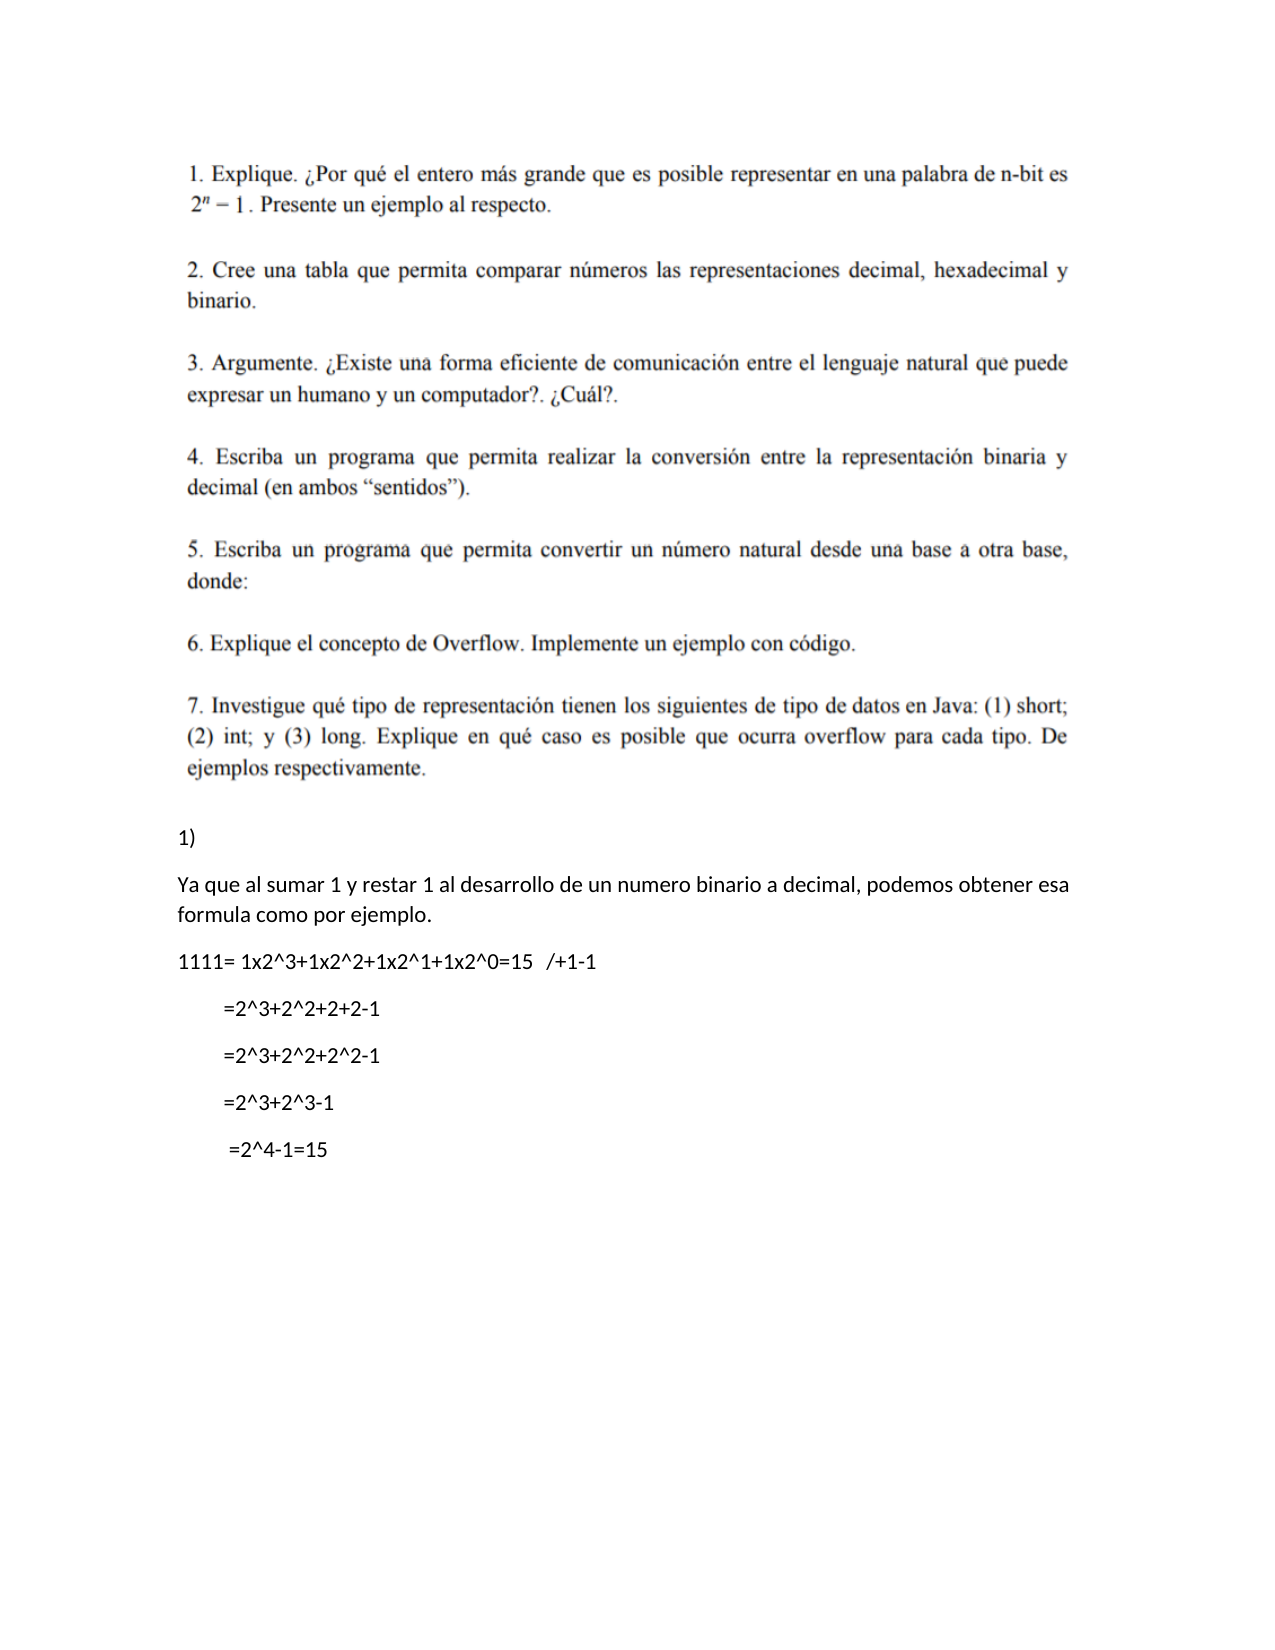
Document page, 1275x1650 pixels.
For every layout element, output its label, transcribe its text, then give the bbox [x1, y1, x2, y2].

text Ya que al sumar 1 y restar 1 al desarrollo de un numero binario a decimal, podemos obtener esa formula como por ejemplo. [177, 870, 1098, 929]
text 1) [177, 823, 1098, 852]
text 1111= 1x2^3+1x2^2+1x2^1+1x2^0=15 /+1-1 [177, 947, 1098, 976]
picture [177, 147, 1098, 805]
text =2^3+2^2+2^2-1 [177, 1041, 1098, 1069]
text =2^3+2^2+2+2-1 [177, 994, 1098, 1022]
text =2^3+2^3-1 [177, 1088, 1098, 1116]
text =2^4-1=15 [177, 1135, 1098, 1163]
